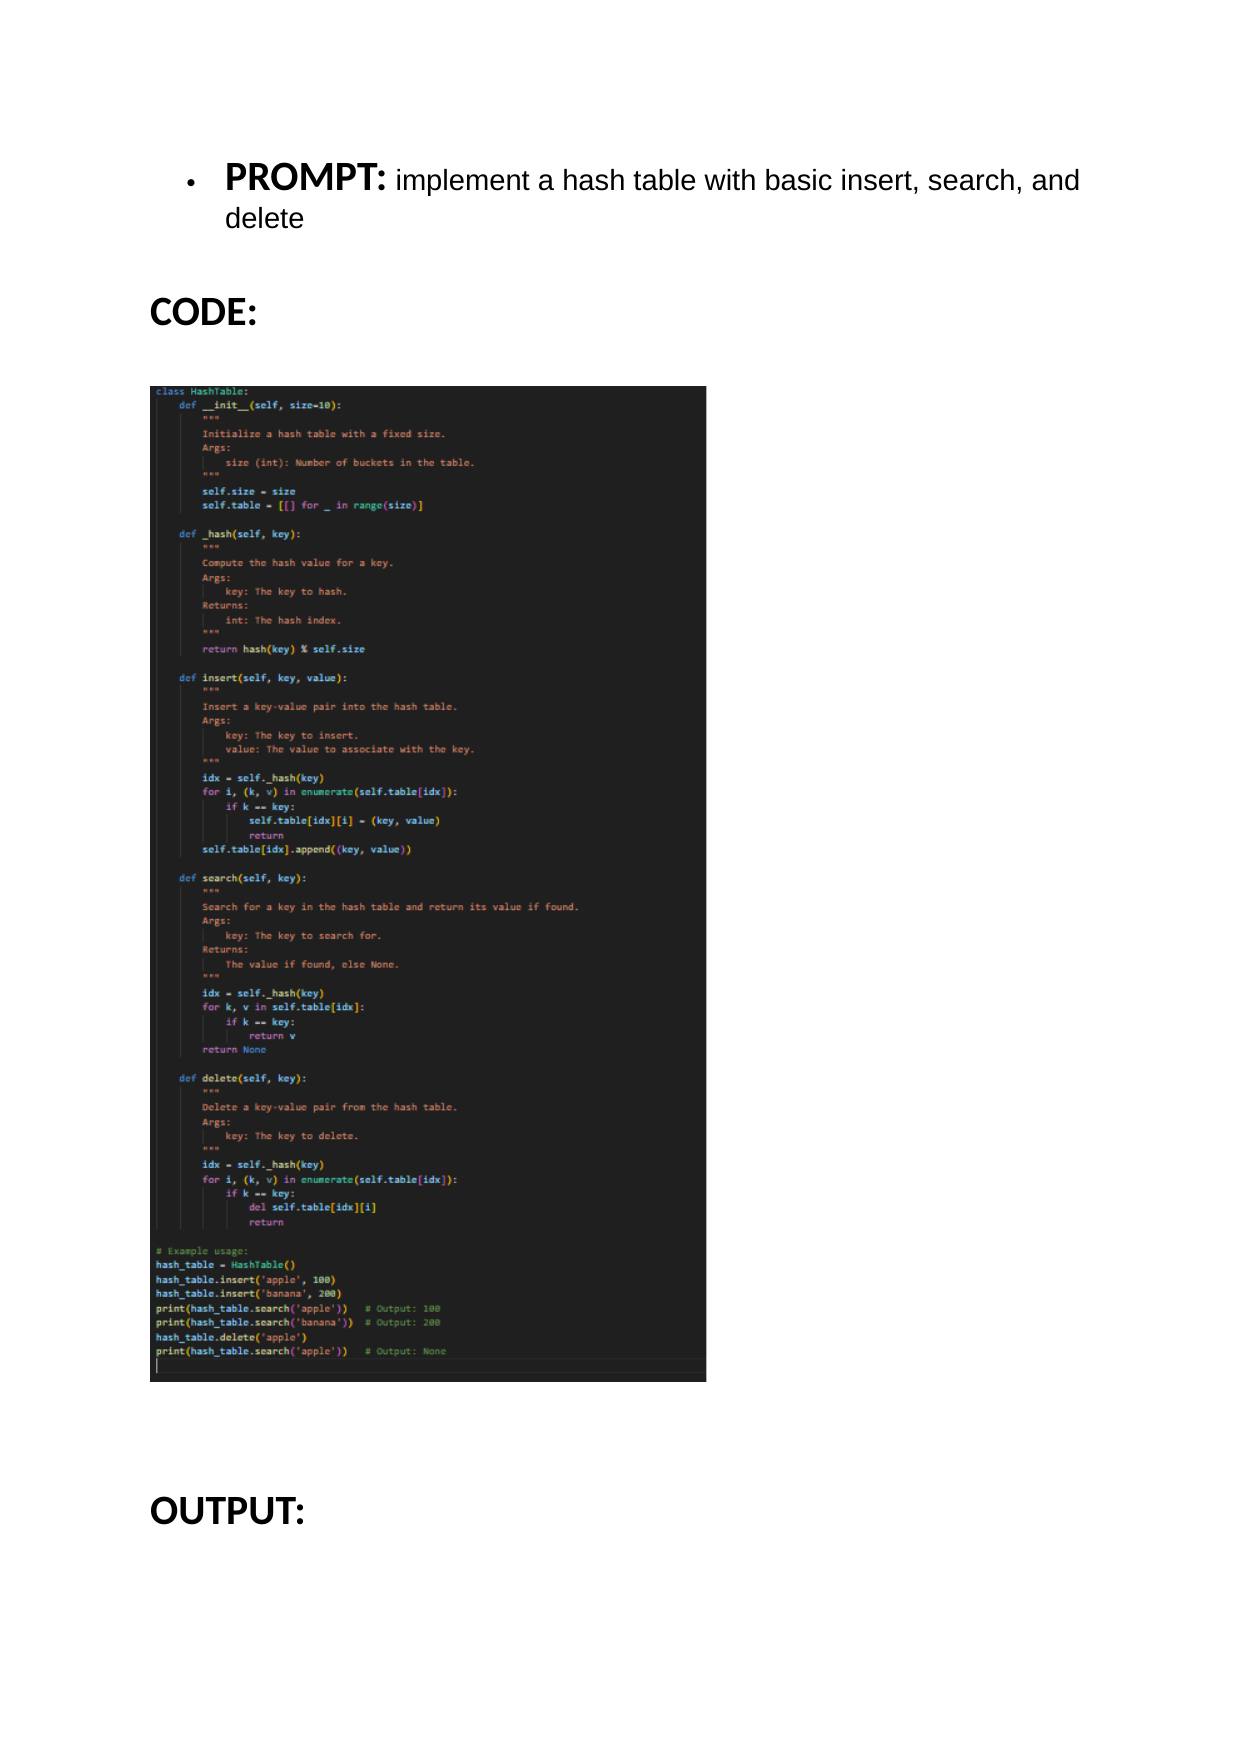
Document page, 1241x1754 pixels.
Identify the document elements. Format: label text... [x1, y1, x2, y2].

list PROMPT: implement a hash table with basic insert, search, and delete [187, 150, 1090, 234]
text OUTPUT: [150, 1484, 1090, 1534]
picture [150, 386, 707, 1382]
text CODE: [150, 285, 1090, 336]
